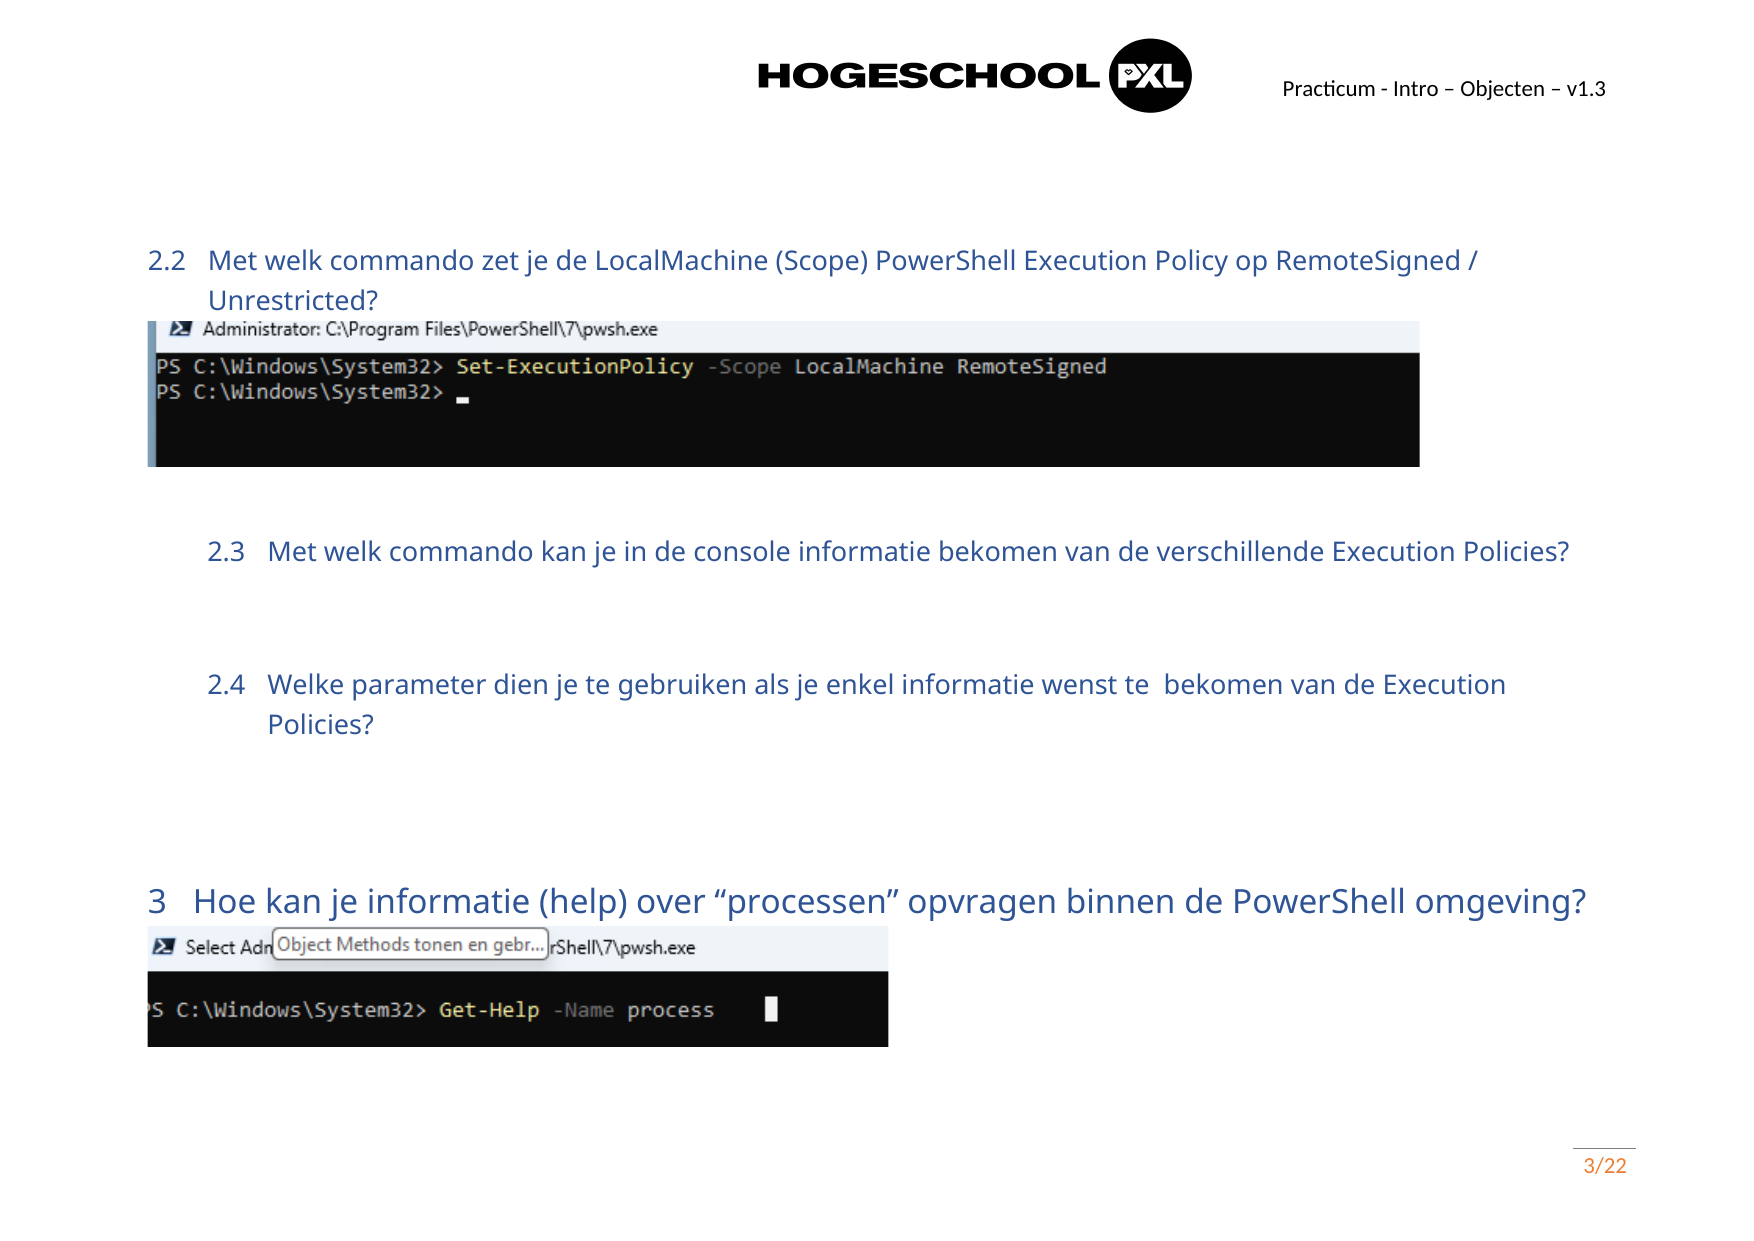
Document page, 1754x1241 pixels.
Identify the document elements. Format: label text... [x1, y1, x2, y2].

picture [147, 321, 1420, 467]
subtitle Hoe kan je informatie (help) over “processen” opvragen binnen de PowerShell omgeving? [148, 877, 1606, 923]
subtitle Met welk commando kan je in de console informatie bekomen van de verschillende Execution Policies? [207, 532, 1606, 569]
picture [147, 926, 889, 1047]
picture [750, 32, 1200, 120]
subtitle Met welk commando zet je de LocalMachine (Scope) PowerShell Execution Policy op RemoteSigned / Unrestricted? [148, 241, 1606, 318]
subtitle Welke parameter dien je te gebruiken als je enkel informatie wenst te bekomen van de Execution Policies? [207, 666, 1606, 742]
